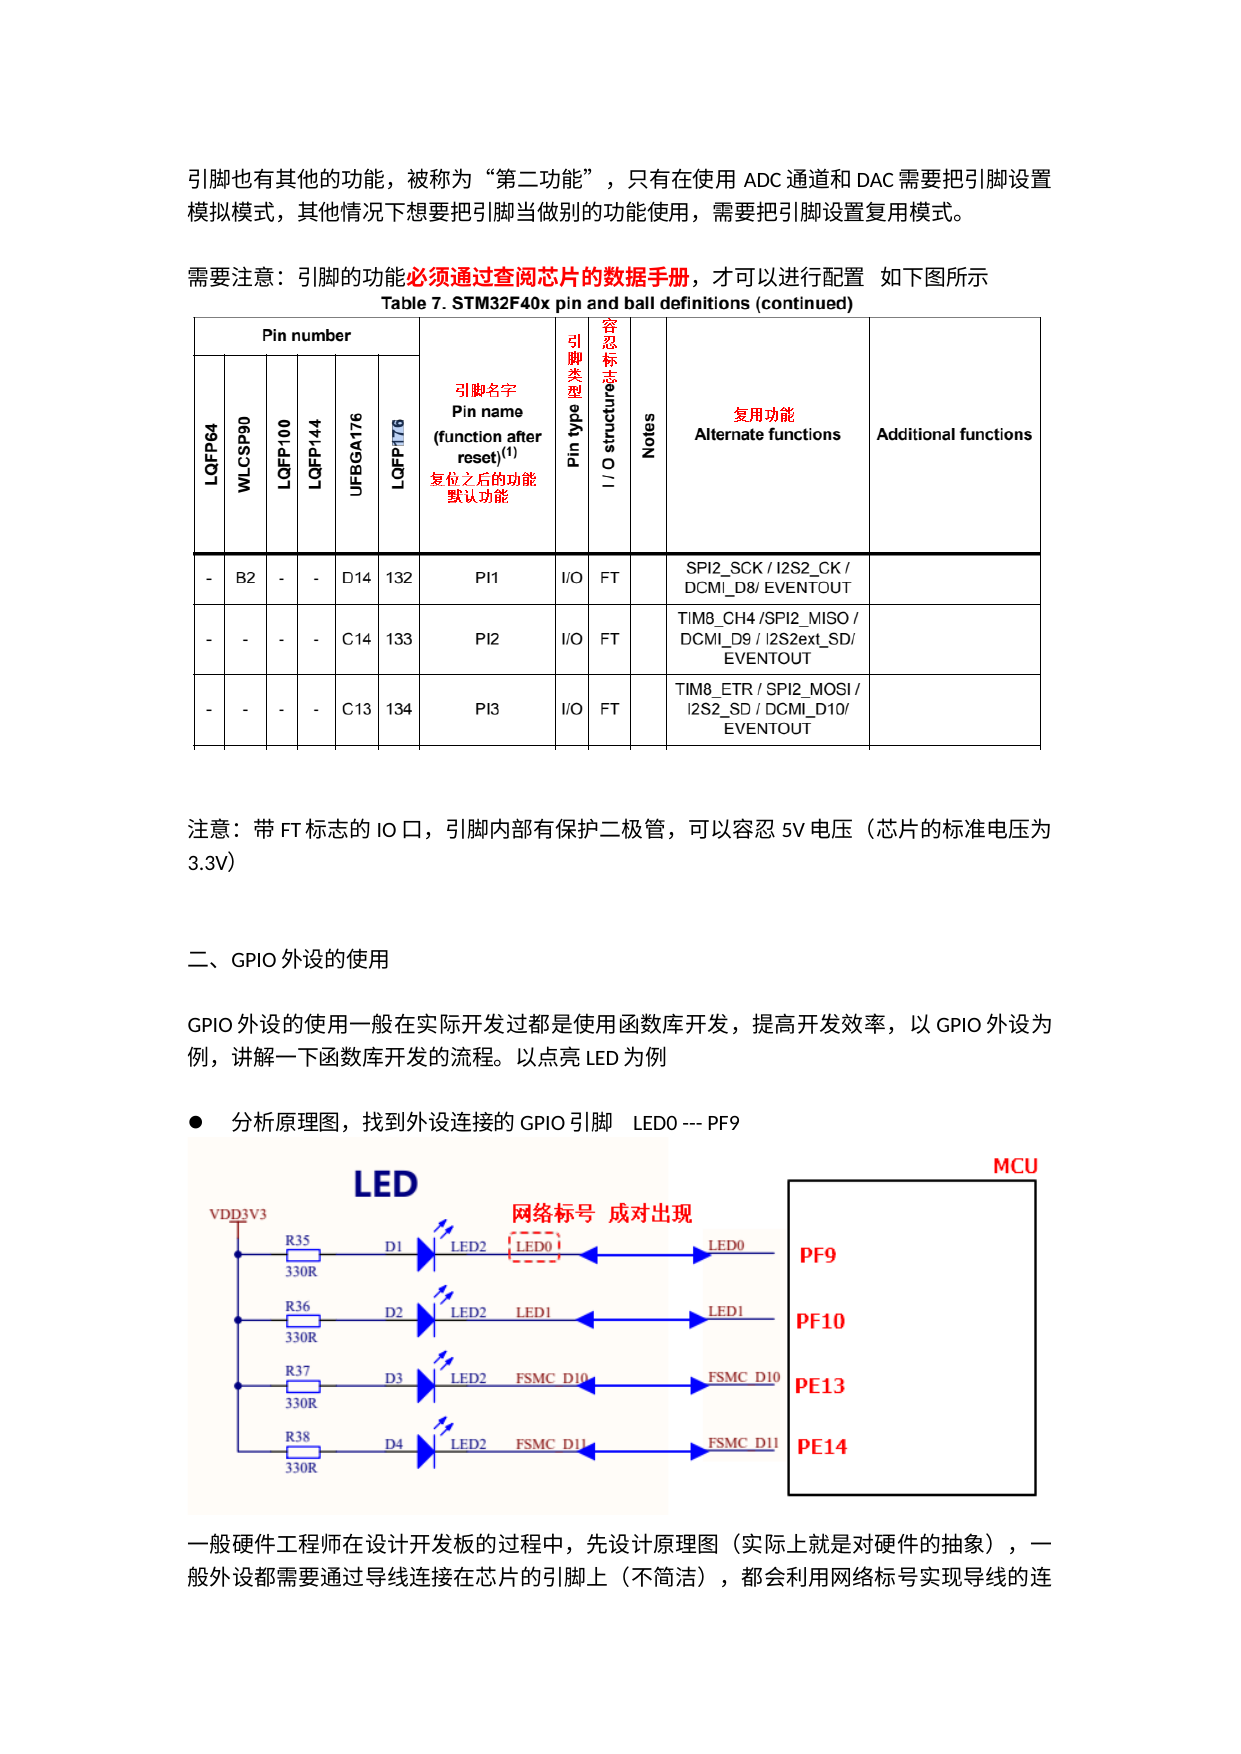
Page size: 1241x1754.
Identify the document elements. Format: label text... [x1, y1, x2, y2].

list 注意：带FT标志的IO口，引脚内部有保护二极管，可以容忍5V电压（芯片的标准电压为3.3V） [187, 812, 1053, 877]
list GPIO外设的使用 [187, 942, 1053, 974]
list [187, 162, 1053, 227]
picture [187, 1137, 1053, 1515]
list 分析原理图，找到外设连接的GPIO引脚 LED0 --- PF9 [187, 1104, 1053, 1137]
list GPIO外设的使用一般在实际开发过都是使用函数库开发，提高开发效率，以GPIO外设为例，讲解一下函数库开发的流程。以点亮LED为例 [187, 1007, 1053, 1072]
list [187, 1527, 1053, 1592]
list 需要注意：引脚的功能必须通过查阅芯片的数据手册，才可以进行配置 如下图所示 [187, 259, 1053, 292]
picture [187, 292, 1053, 750]
